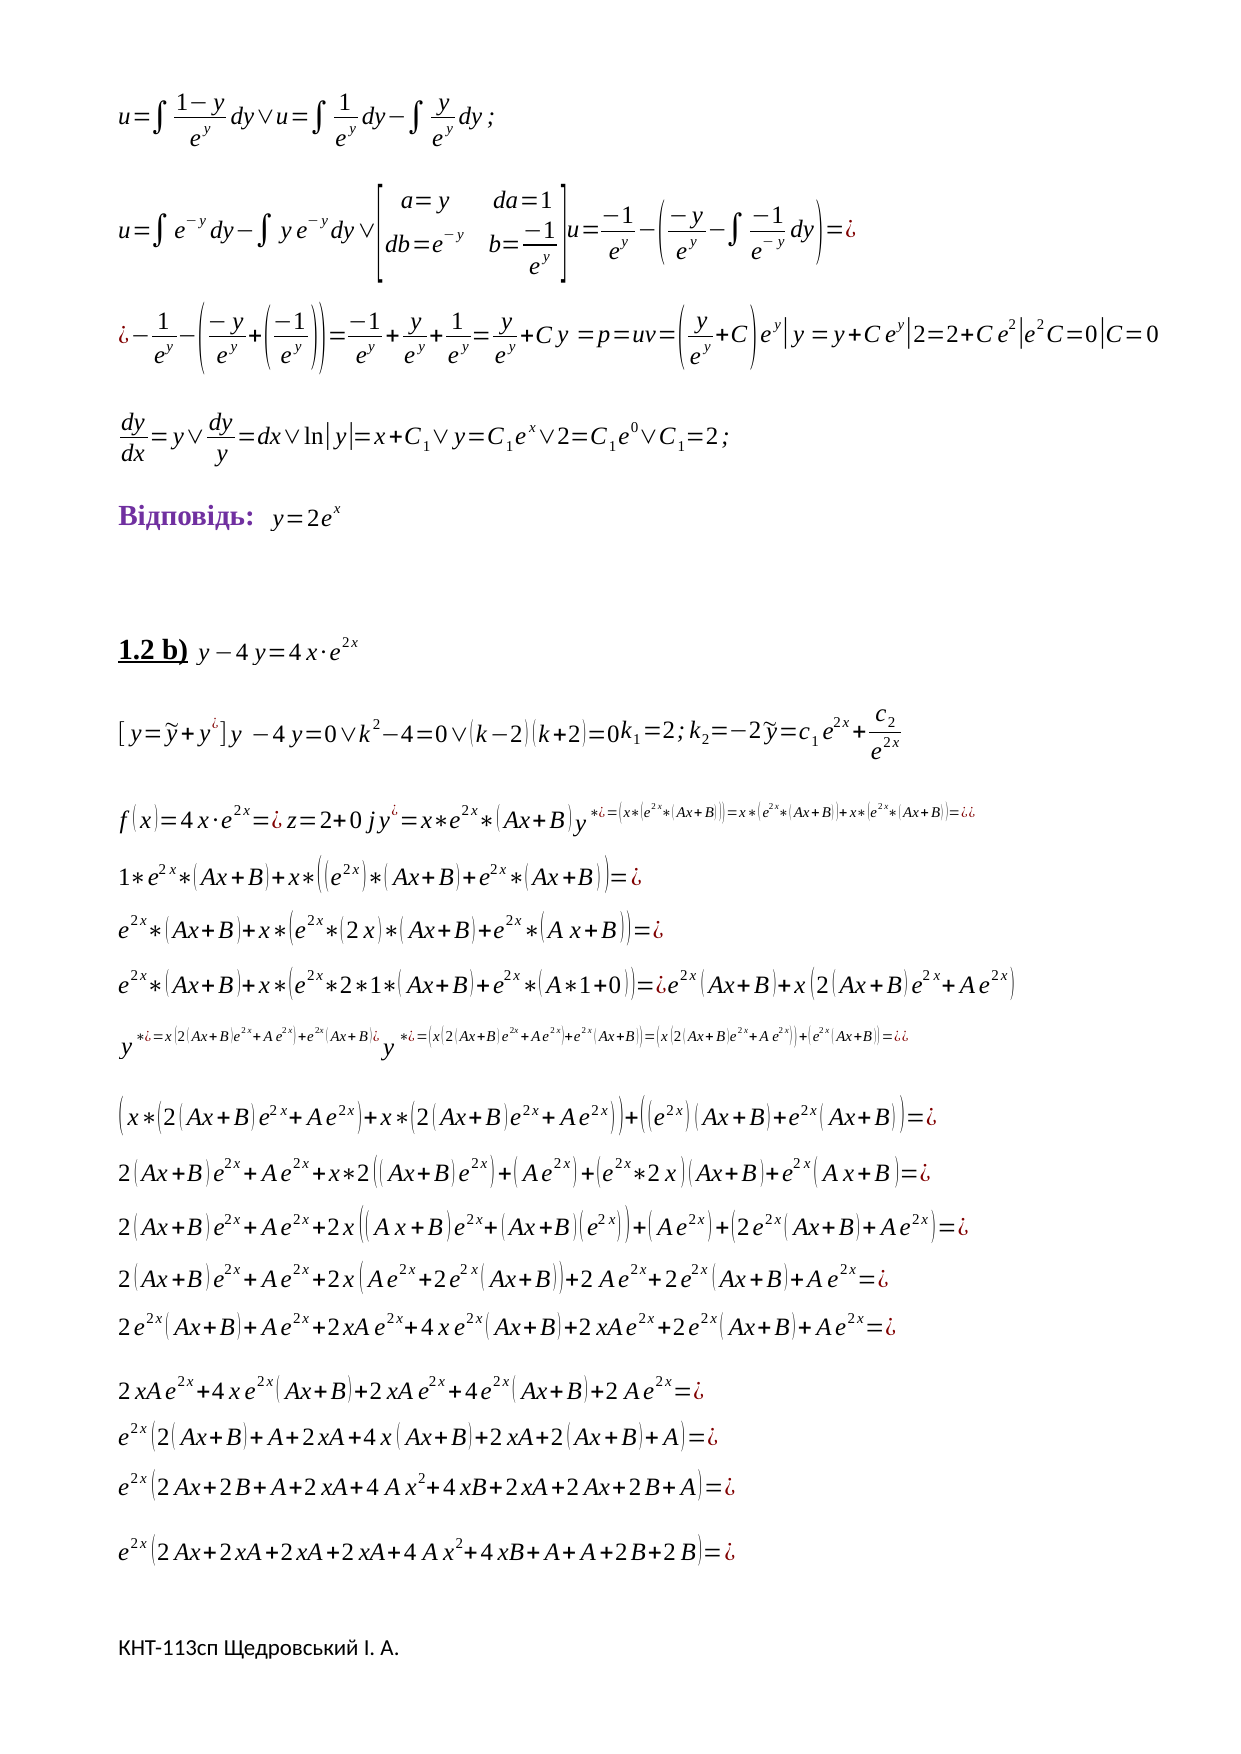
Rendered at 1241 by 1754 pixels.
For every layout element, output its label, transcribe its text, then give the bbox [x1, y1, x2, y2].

text Відповідь: [118, 498, 1181, 532]
text 1.2 b) [118, 632, 1181, 666]
